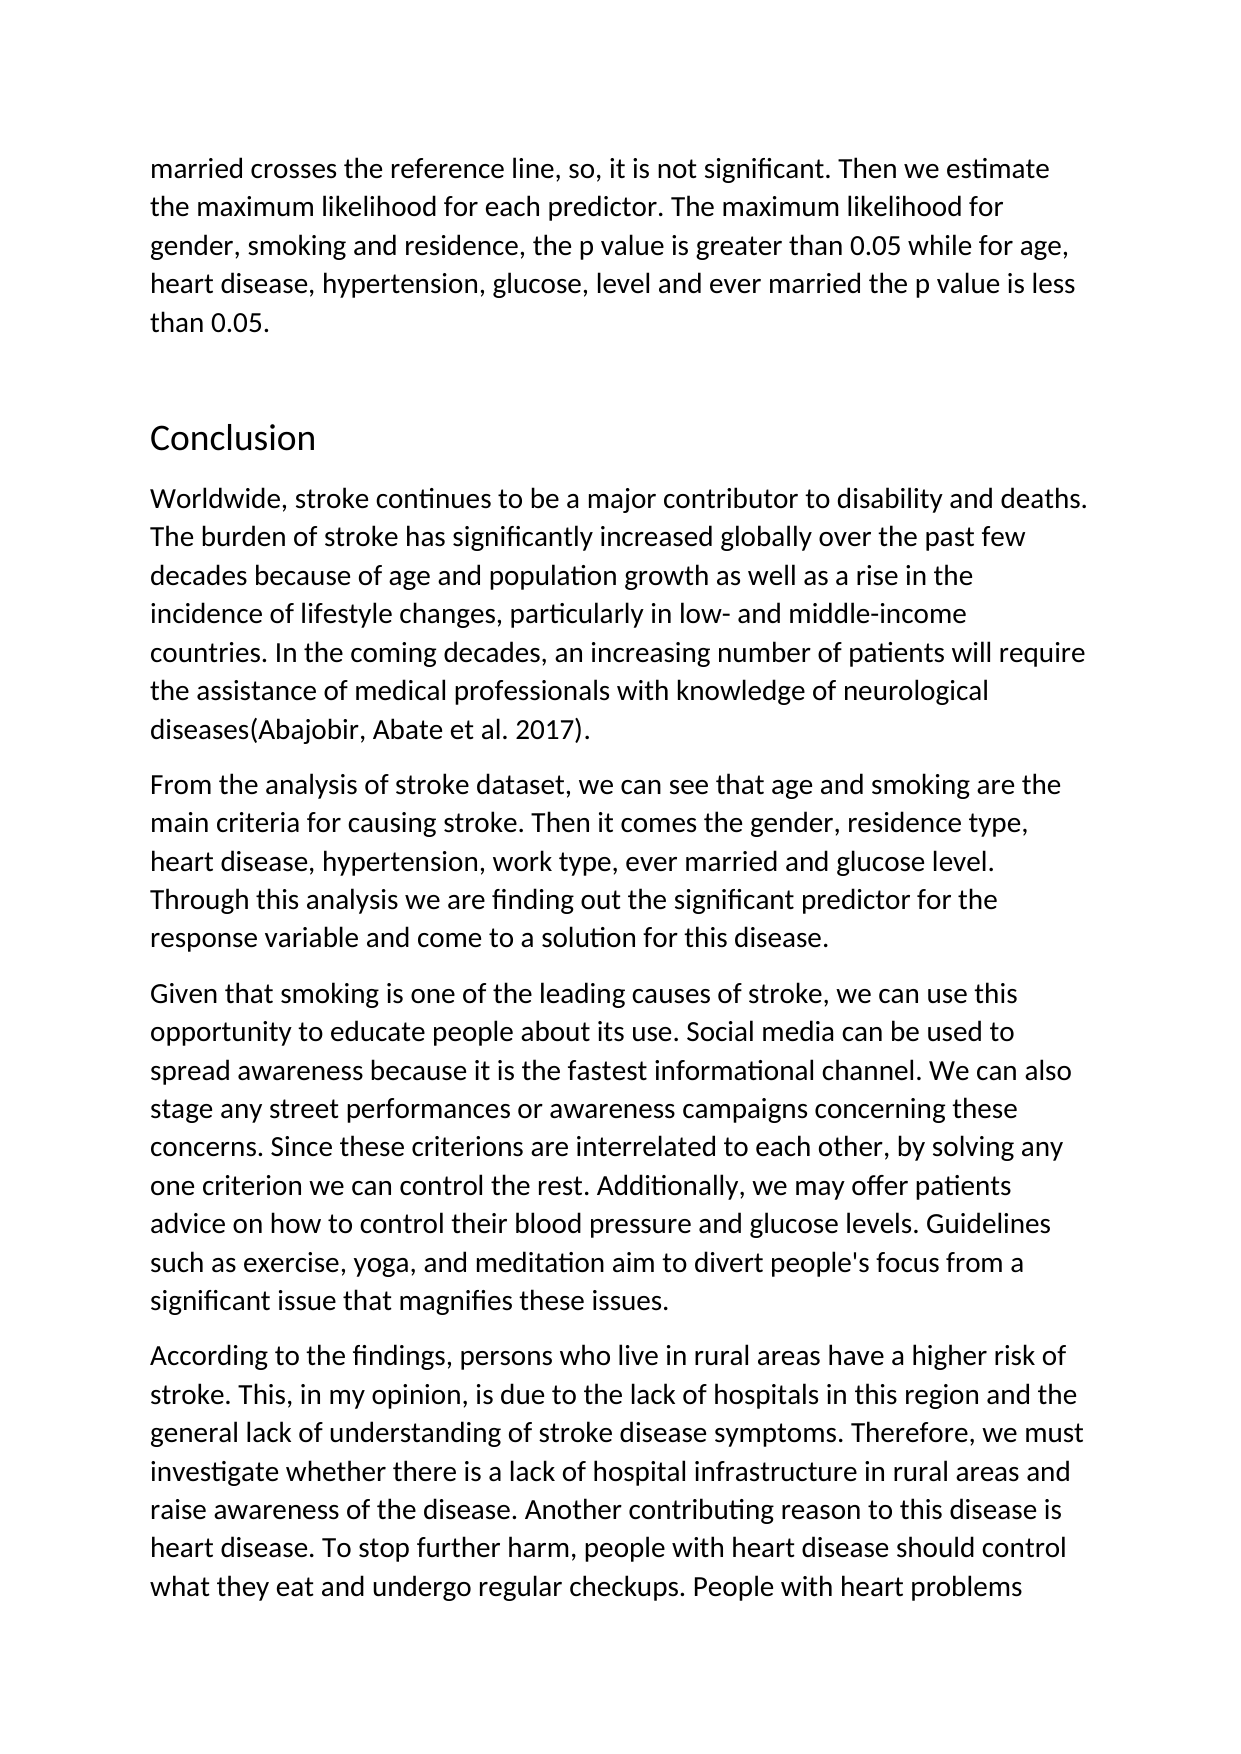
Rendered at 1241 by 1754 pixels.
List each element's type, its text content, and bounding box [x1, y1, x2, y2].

text Conclusion [150, 414, 1090, 460]
text Given that smoking is one of the leading causes of stroke, we can use this opportunity to educate people about its use. Social media can be used to spread awareness because it is the fastest informational channel. We can also stage any street performances or awareness campaigns concerning these concerns. Since these criterions are interrelated to each other, by solving any one criterion we can control the rest. Additionally, we may offer patients advice on how to control their blood pressure and glucose levels. Guidelines such as exercise, yoga, and meditation aim to divert people's focus from a significant issue that magnifies these issues. [150, 975, 1090, 1318]
text Worldwide, stroke continues to be a major contributor to disability and deaths. The burden of stroke has significantly increased globally over the past few decades because of age and population growth as well as a rise in the incidence of lifestyle changes, particularly in low- and middle-income countries. In the coming decades, an increasing number of patients will require the assistance of medical professionals with knowledge of neurological diseases(Abajobir, Abate et al. 2017). [150, 480, 1090, 746]
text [150, 1337, 1090, 1603]
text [150, 150, 1090, 339]
text From the analysis of stroke dataset, we can see that age and smoking are the main criteria for causing stroke. Then it comes the gender, residence type, heart disease, hypertension, work type, ever married and glucose level. Through this analysis we are finding out the significant predictor for the response variable and come to a solution for this disease. [150, 766, 1090, 955]
